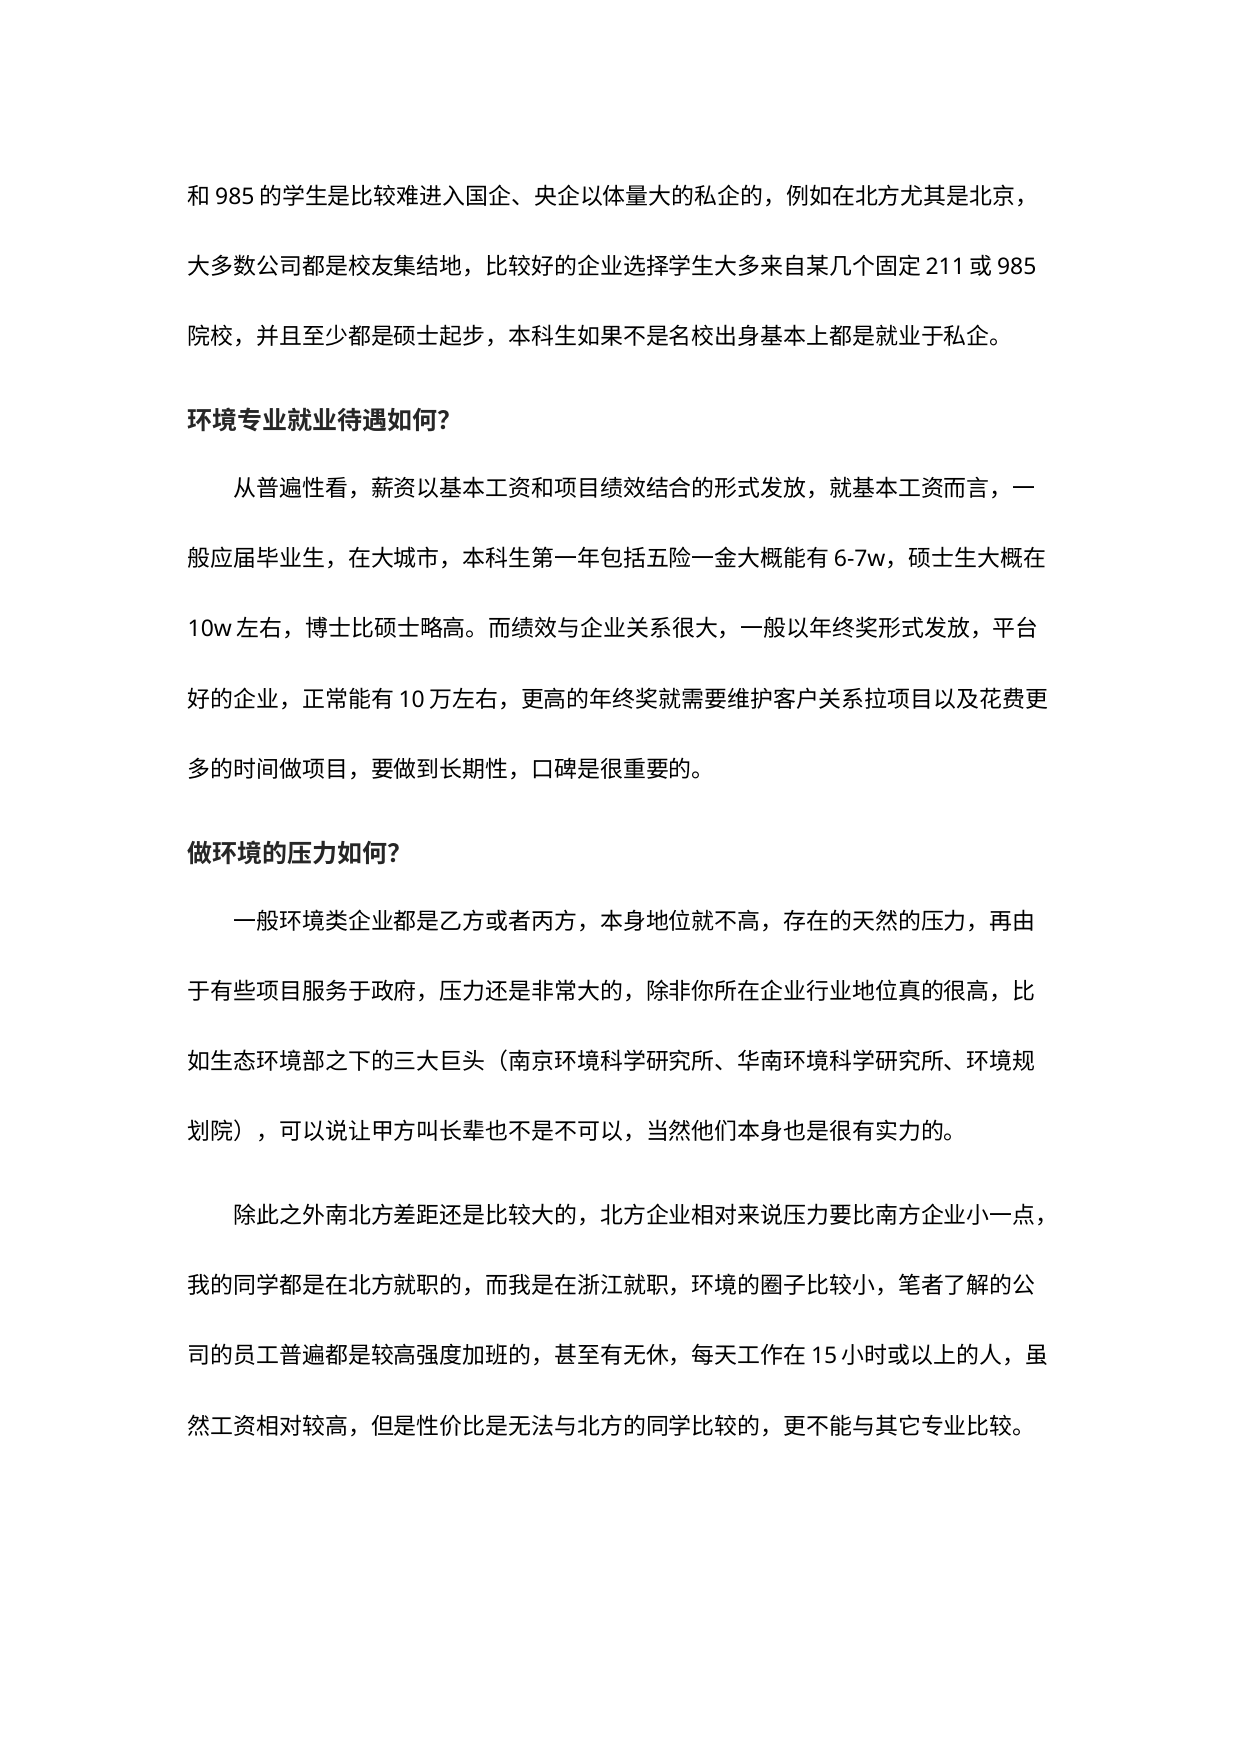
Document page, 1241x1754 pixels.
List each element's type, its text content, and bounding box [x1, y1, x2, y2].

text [187, 162, 1053, 367]
text 从普遍性看，薪资以基本工资和项目绩效结合的形式发放，就基本工资而言，一般应届毕业生，在大城市，本科生第一年包括五险一金大概能有6-7w，硕士生大概在10w左右，博士比硕士略高。而绩效与企业关系很大，一般以年终奖形式发放，平台好的企业，正常能有10万左右，更高的年终奖就需要维护客户关系拉项目以及花费更多的时间做项目，要做到长期性，口碑是很重要的。 [187, 454, 1053, 800]
text 一般环境类企业都是乙方或者丙方，本身地位就不高，存在的天然的压力，再由于有些项目服务于政府，压力还是非常大的，除非你所在企业行业地位真的很高，比如生态环境部之下的三大巨头（南京环境科学研究所、华南环境科学研究所、环境规划院），可以说让甲方叫长辈也不是不可以，当然他们本身也是很有实力的。 [187, 887, 1053, 1162]
subtitle 做环境的压力如何？ [187, 819, 1053, 884]
subtitle 环境专业就业待遇如何？ [187, 386, 1053, 451]
text 除此之外南北方差距还是比较大的，北方企业相对来说压力要比南方企业小一点，我的同学都是在北方就职的，而我是在浙江就职，环境的圈子比较小，笔者了解的公司的员工普遍都是较高强度加班的，甚至有无休，每天工作在15小时或以上的人，虽然工资相对较高，但是性价比是无法与北方的同学比较的，更不能与其它专业比较。 [187, 1181, 1053, 1457]
